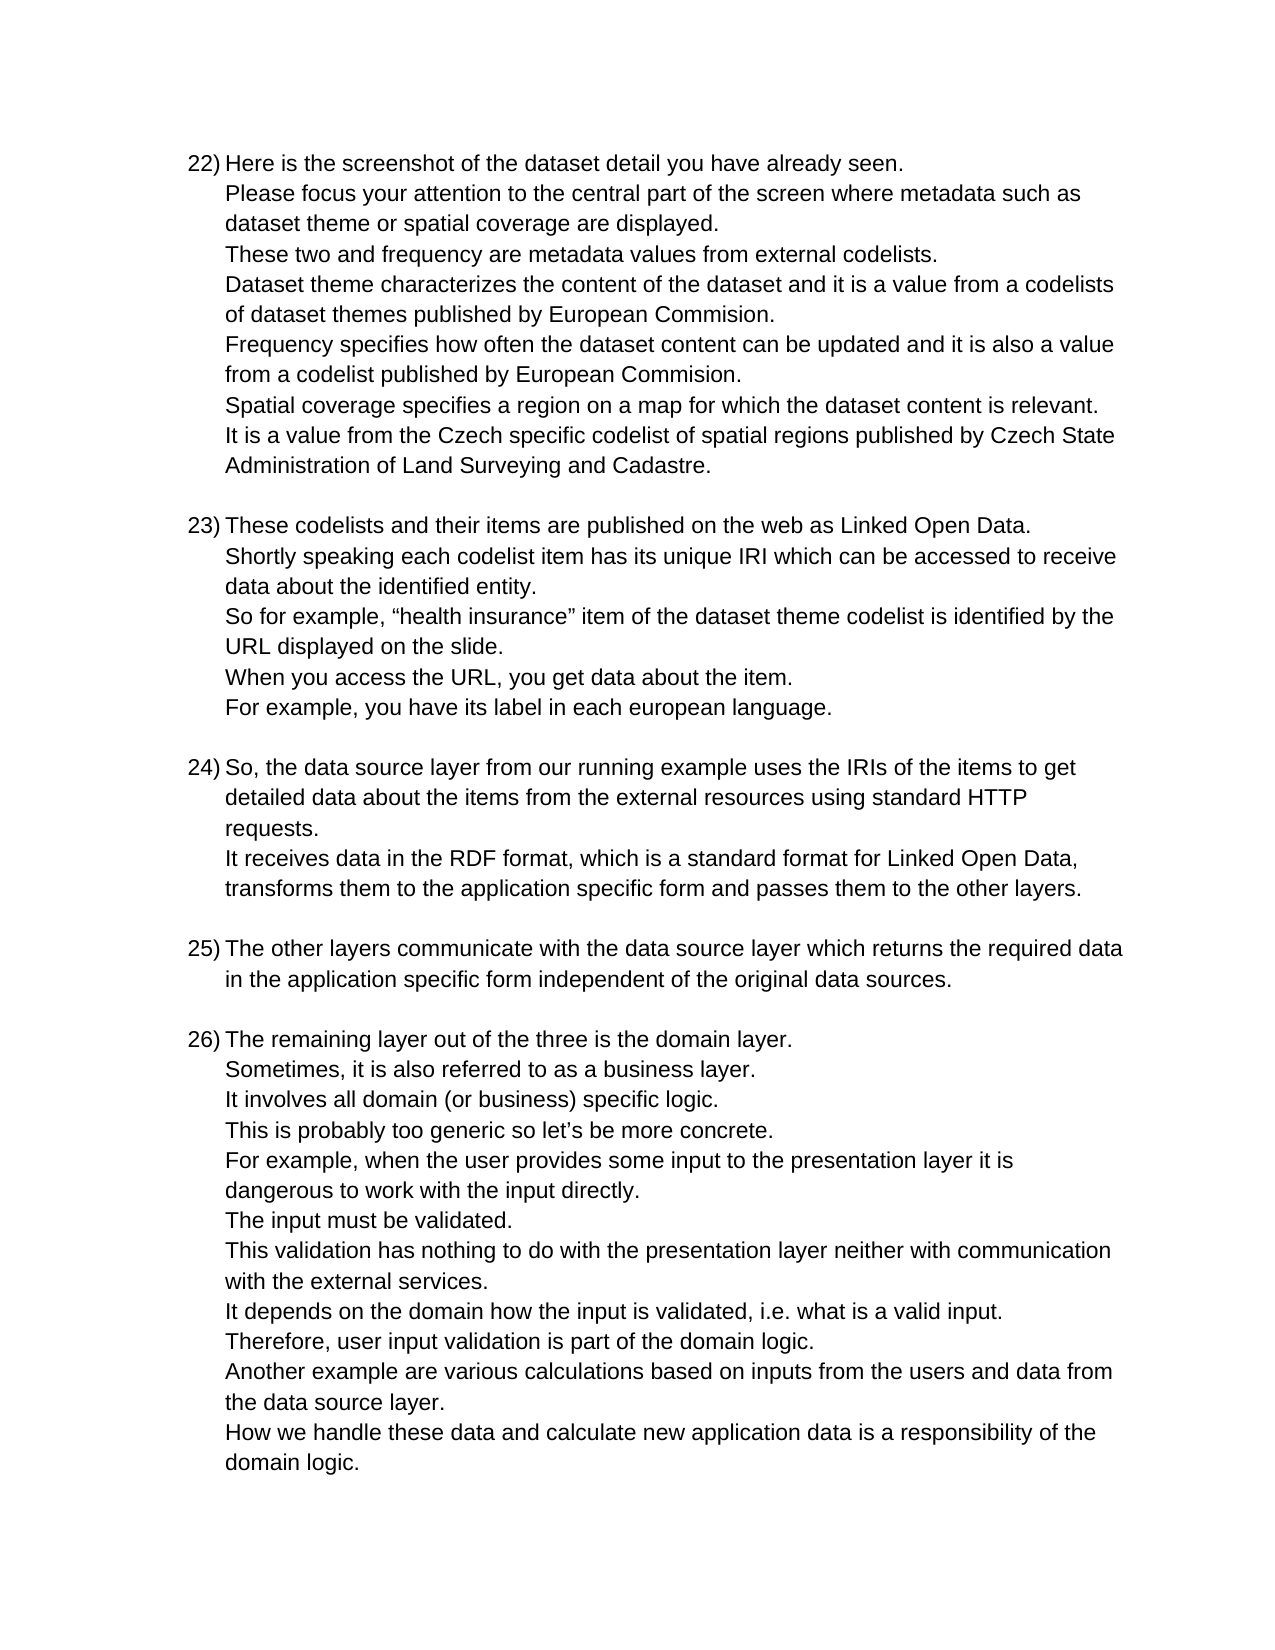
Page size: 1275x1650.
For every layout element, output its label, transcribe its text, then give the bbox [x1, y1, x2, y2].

text This validation has nothing to do with the presentation layer neither with communication with the external services. [225, 1237, 1125, 1294]
list Here is the screenshot of the dataset detail you have already seen. [187, 150, 1125, 176]
text So for example, “health insurance” item of the dataset theme codelist is identified by the URL displayed on the slide. [225, 603, 1125, 660]
text How we handle these data and calculate new application data is a responsibility of the domain logic. [225, 1419, 1125, 1475]
text It is a value from the Czech specific codelist of spatial regions published by Czech State [225, 422, 1125, 448]
text The input must be validated. [225, 1207, 1125, 1234]
text Administration of Land Surveying and Cadastre. [225, 452, 1125, 478]
text Please focus your attention to the central part of the screen where metadata such as dataset theme or spatial coverage are displayed. [225, 180, 1125, 237]
text Another example are various calculations based on inputs from the users and data from the data source layer. [225, 1358, 1125, 1415]
text Spatial coverage specifies a region on a map for which the dataset content is relevant. [225, 392, 1125, 418]
text Frequency specifies how often the dataset content can be updated and it is also a value from a codelist published by European Commision. [225, 331, 1125, 388]
text For example, you have its label in each european language. [225, 694, 1125, 720]
text It depends on the domain how the input is validated, i.e. what is a valid input. [225, 1298, 1125, 1324]
text Dataset theme characterizes the content of the dataset and it is a value from a codelists of dataset themes published by European Commision. [225, 271, 1125, 327]
text When you access the URL, you get data about the item. [225, 663, 1125, 690]
list These codelists and their items are published on the web as Linked Open Data. [187, 512, 1125, 539]
text It involves all domain (or business) specific logic. [225, 1086, 1125, 1113]
text For example, when the user provides some input to the presentation layer it is dangerous to work with the input directly. [225, 1147, 1125, 1203]
list The other layers communicate with the data source layer which returns the required data in the application specific form independent of the original data sources. [187, 935, 1125, 992]
text Sometimes, it is also referred to as a business layer. [225, 1056, 1125, 1083]
text These two and frequency are metadata values from external codelists. [225, 241, 1125, 267]
text This is probably too generic so let’s be more concrete. [225, 1117, 1125, 1143]
text Shortly speaking each codelist item has its unique IRI which can be accessed to receive data about the identified entity. [225, 543, 1125, 599]
list So, the data source layer from our running example uses the IRIs of the items to get detailed data about the items from the external resources using standard HTTP requests. [187, 754, 1125, 841]
list The remaining layer out of the three is the domain layer. [187, 1026, 1125, 1052]
text It receives data in the RDF format, which is a standard format for Linked Open Data, transforms them to the application specific form and passes them to the other layers. [225, 845, 1125, 901]
text Therefore, user input validation is part of the domain logic. [225, 1328, 1125, 1354]
